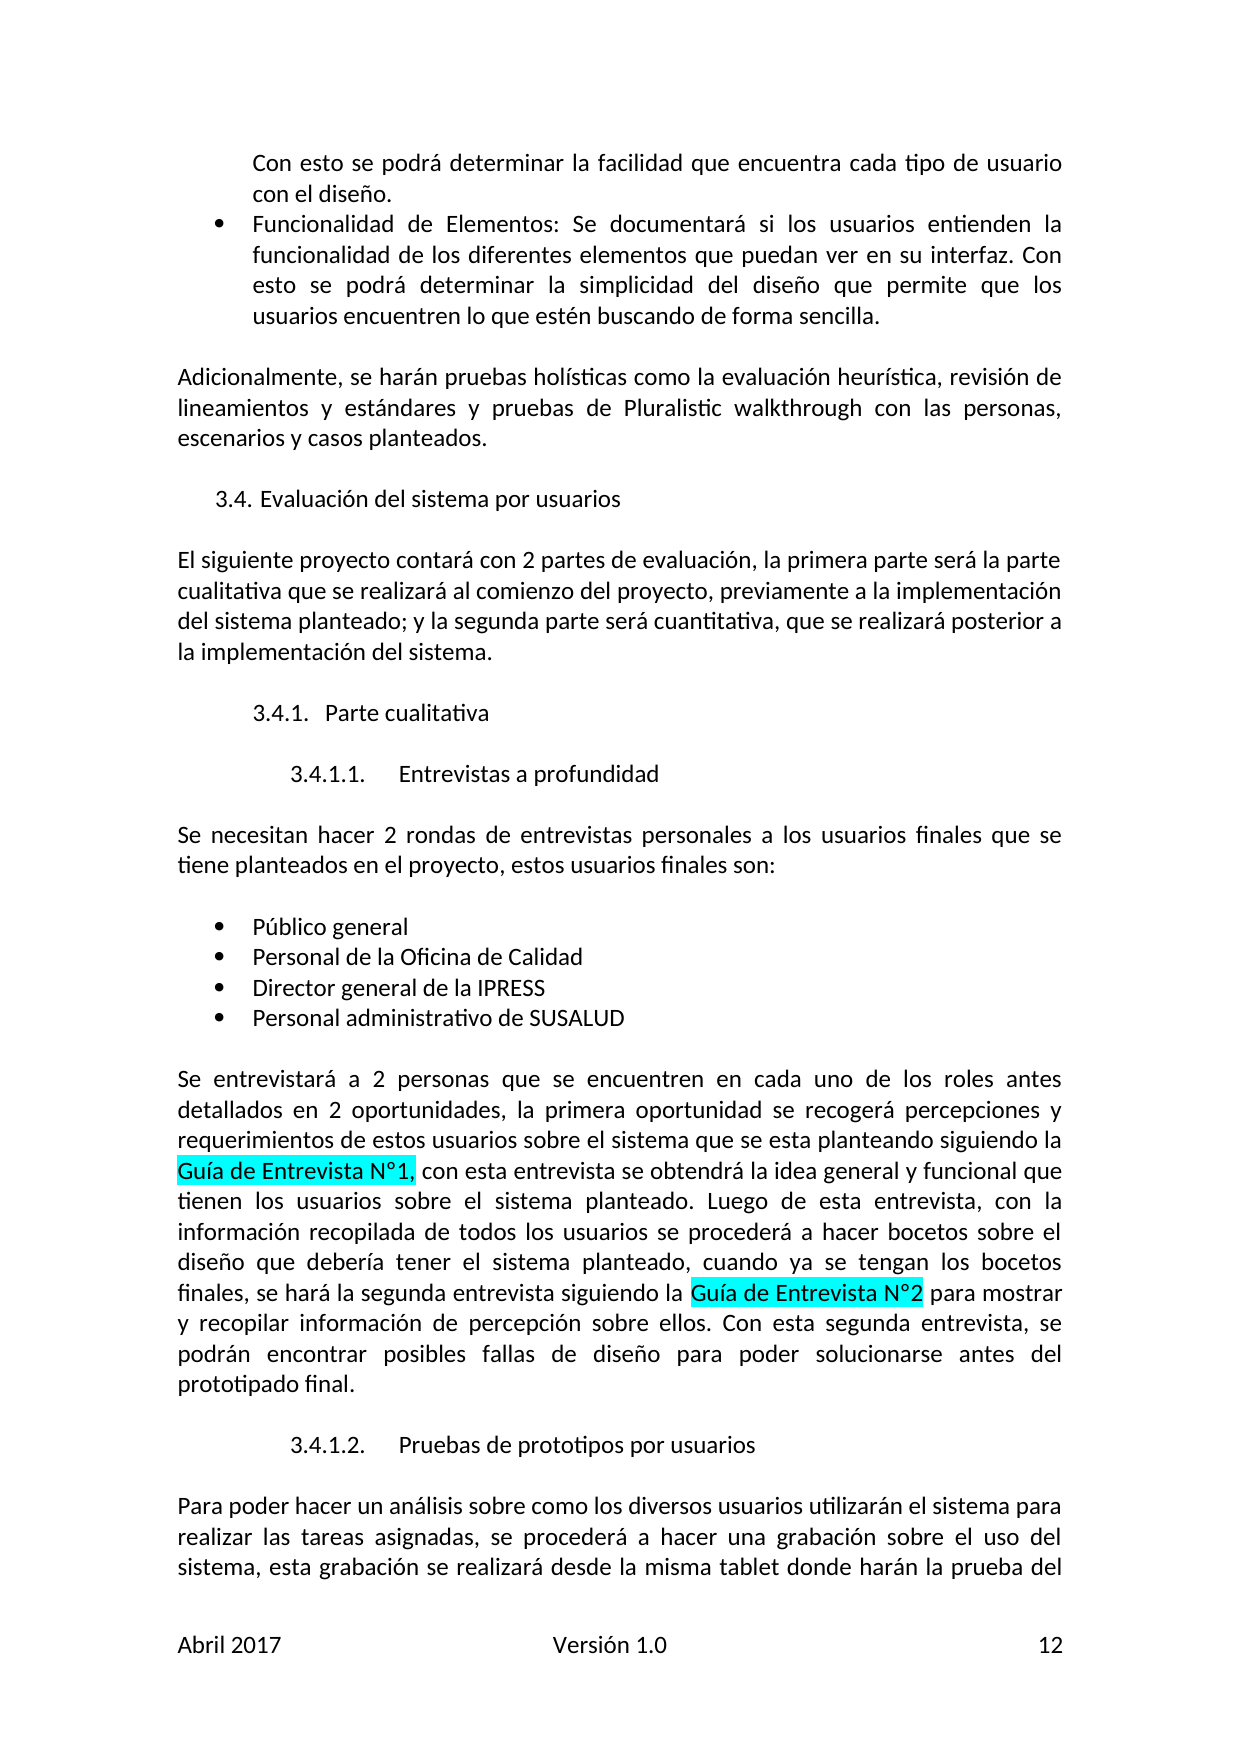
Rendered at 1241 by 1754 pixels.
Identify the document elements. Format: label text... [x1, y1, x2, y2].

list Público general [215, 911, 1063, 941]
list Personal de la Oficina de Calidad [215, 941, 1063, 972]
list Personal administrativo de SUSALUD [215, 1002, 1063, 1033]
text Se entrevistará a 2 personas que se encuentren en cada uno de los roles antes detallados en 2 oportunidades, la primera oportunidad se recogerá percepciones y requerimientos de estos usuarios sobre el sistema que se esta planteando siguiendo la Guía de Entrevista Nº1, con esta entrevista se obtendrá la idea general y funcional que tienen los usuarios sobre el sistema planteado. Luego de esta entrevista, con la información recopilada de todos los usuarios se procederá a hacer bocetos sobre el diseño que debería tener el sistema planteado, cuando ya se tengan los bocetos finales, se hará la segunda entrevista siguiendo la Guía de Entrevista Nº2 para mostrar y recopilar información de percepción sobre ellos. Con esta segunda entrevista, se podrán encontrar posibles fallas de diseño para poder solucionarse antes del prototipado final. [177, 1063, 1063, 1399]
text Adicionalmente, se harán pruebas holísticas como la evaluación heurística, revisión de lineamientos y estándares y pruebas de Pluralistic walkthrough con las personas, escenarios y casos planteados. [177, 361, 1063, 453]
list Pruebas de prototipos por usuarios [290, 1429, 1063, 1460]
list Entrevistas a profundidad [290, 758, 1063, 788]
list Evaluación del sistema por usuarios [215, 483, 1063, 514]
text Se necesitan hacer 2 rondas de entrevistas personales a los usuarios finales que se tiene planteados en el proyecto, estos usuarios finales son: [177, 819, 1063, 880]
list Director general de la IPRESS [215, 972, 1063, 1002]
list Parte cualitativa [252, 697, 1063, 727]
list Funcionalidad de Elementos: Se documentará si los usuarios entienden la funcionalidad de los diferentes elementos que puedan ver en su interfaz. Con esto se podrá determinar la simplicidad del diseño que permite que los usuarios encuentren lo que estén buscando de forma sencilla. [215, 209, 1063, 331]
text El siguiente proyecto contará con 2 partes de evaluación, la primera parte será la parte cualitativa que se realizará al comienzo del proyecto, previamente a la implementación del sistema planteado; y la segunda parte será cuantitativa, que se realizará posterior a la implementación del sistema. [177, 544, 1063, 666]
